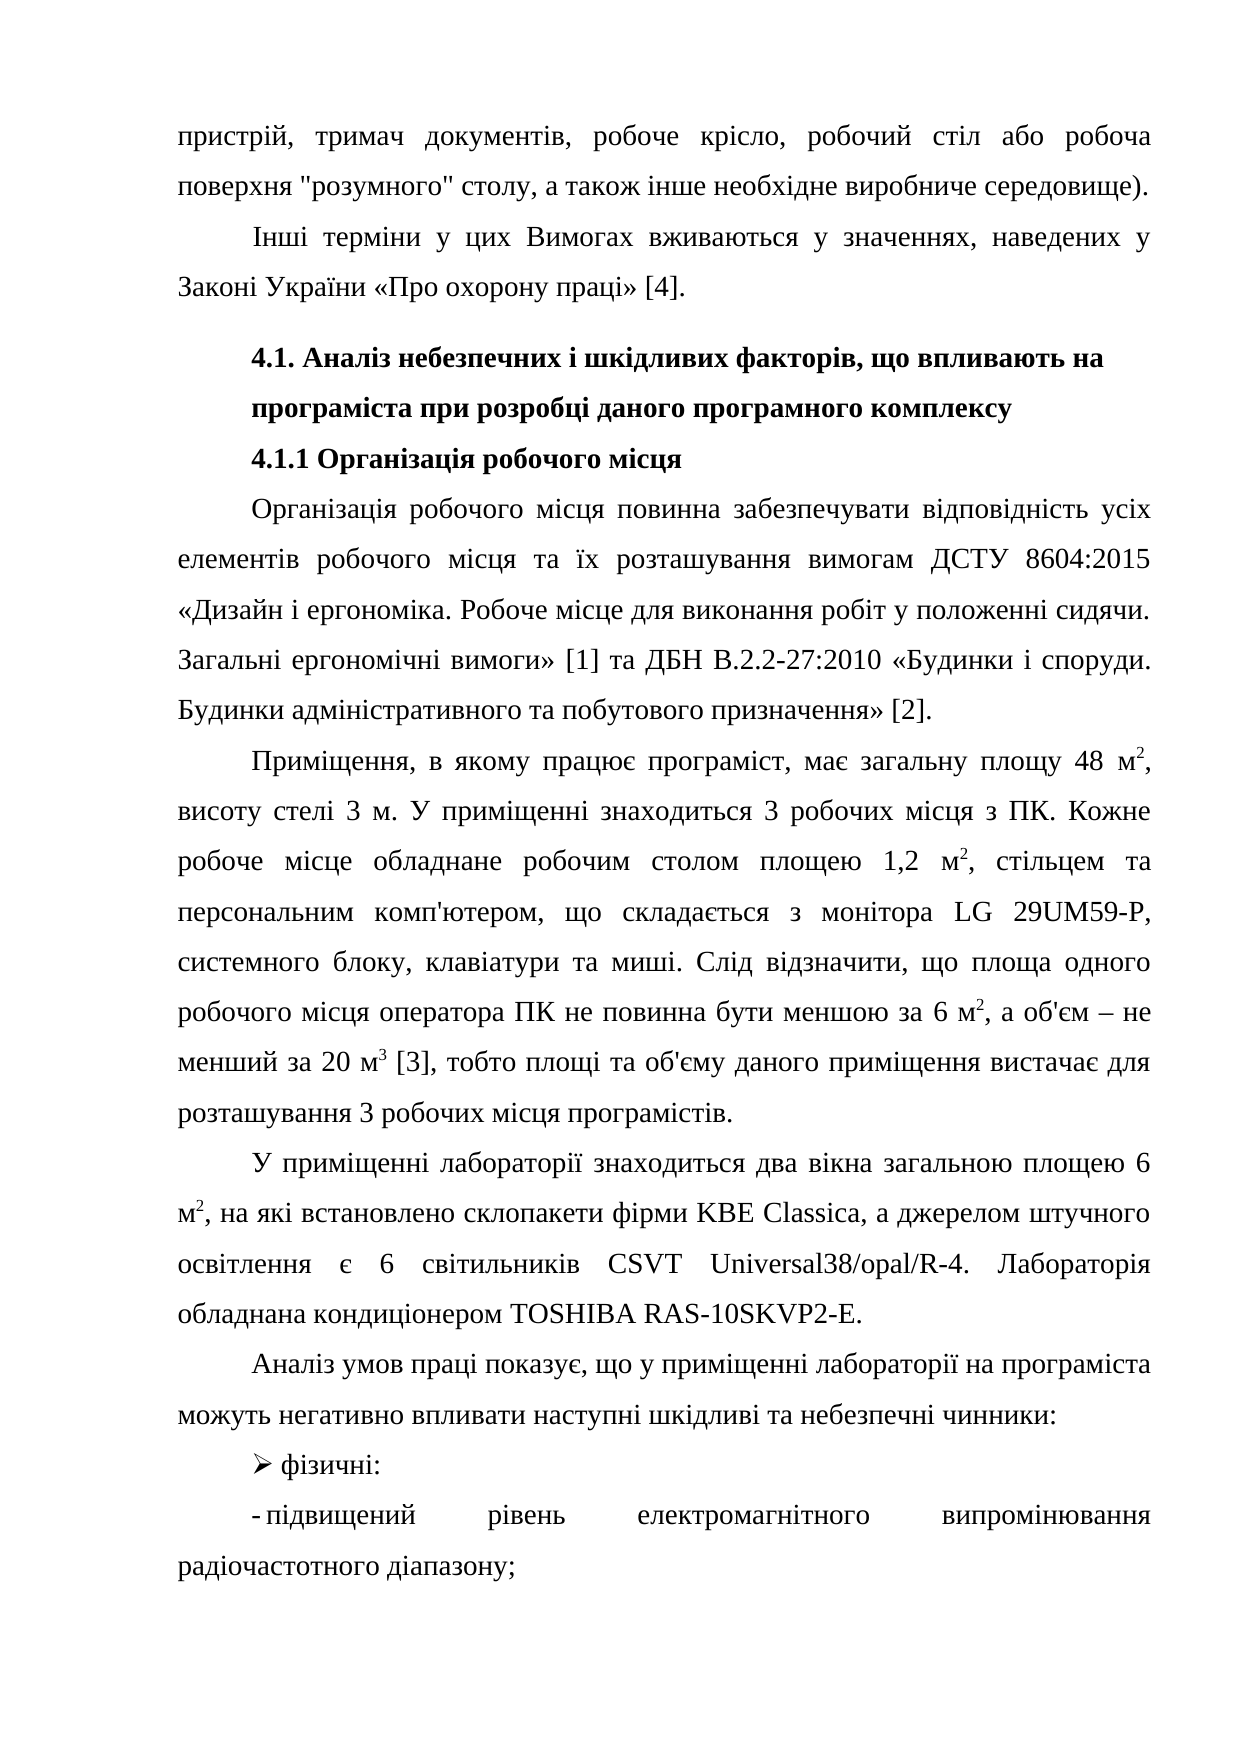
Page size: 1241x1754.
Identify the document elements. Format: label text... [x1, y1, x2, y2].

list підвищений рівень електромагнітного випромінювання радіочастотного діапазону; [177, 1497, 1152, 1581]
list фізичні: [251, 1447, 1152, 1481]
subtitle 4.1. Аналіз небезпечних і шкідливих факторів, що впливають на [177, 340, 1152, 374]
text Аналіз умов праці показує, що у приміщенні лабораторії на програміста можуть негативно впливати наступні шкідливі та небезпечні чинники: [177, 1346, 1152, 1430]
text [177, 118, 1152, 202]
text Організація робочого місця повинна забезпечувати відповідність усіх елементів робочого місця та їх розташування вимогам ДСТУ 8604:2015 «Дизайн і ергономіка. Робоче місце для виконання робіт у положенні сидячи. Загальні ергономічні вимоги» [1] та ДБН В.2.2-27:2010 «Будинки і споруди. Будинки адміністративного та побутового призначення» [2]. [177, 491, 1152, 726]
text У приміщенні лабораторії знаходиться два вікна загальною площею 6 м2, на які встановлено склопакети фірми KBE Classica, а джерелом штучного освітлення є 6 світильників CSVT Universal38/opal/R-4. Лабораторія обладнана кондиціонером TOSHIBA RAS-10SKVP2-E. [177, 1145, 1152, 1330]
subtitle 4.1.1 Організація робочого місця [177, 441, 1152, 474]
text Приміщення, в якому працює програміст, має загальну площу 48 м2, висоту стелі 3 м. У приміщенні знаходиться 3 робочих місця з ПК. Кожне робоче місце обладнане робочим столом площею 1,2 м2, стільцем та персональним комп'ютером, що складається з монітора LG 29UM59-P, системного блоку, клавіатури та миші. Слід відзначити, що площа одного робочого місця оператора ПК не повинна бути меншою за 6 м2, а об'єм – не менший за 20 м3 [3], тобто площі та об'єму даного приміщення вистачає для розташування 3 робочих місця програмістів. [177, 743, 1152, 1128]
subtitle програміста при розробці даного програмного комплексу [177, 391, 1152, 424]
text Інші терміни у цих Вимогах вживаються у значеннях, наведених у Законі України «Про охорону праці» [4]. [177, 219, 1152, 303]
